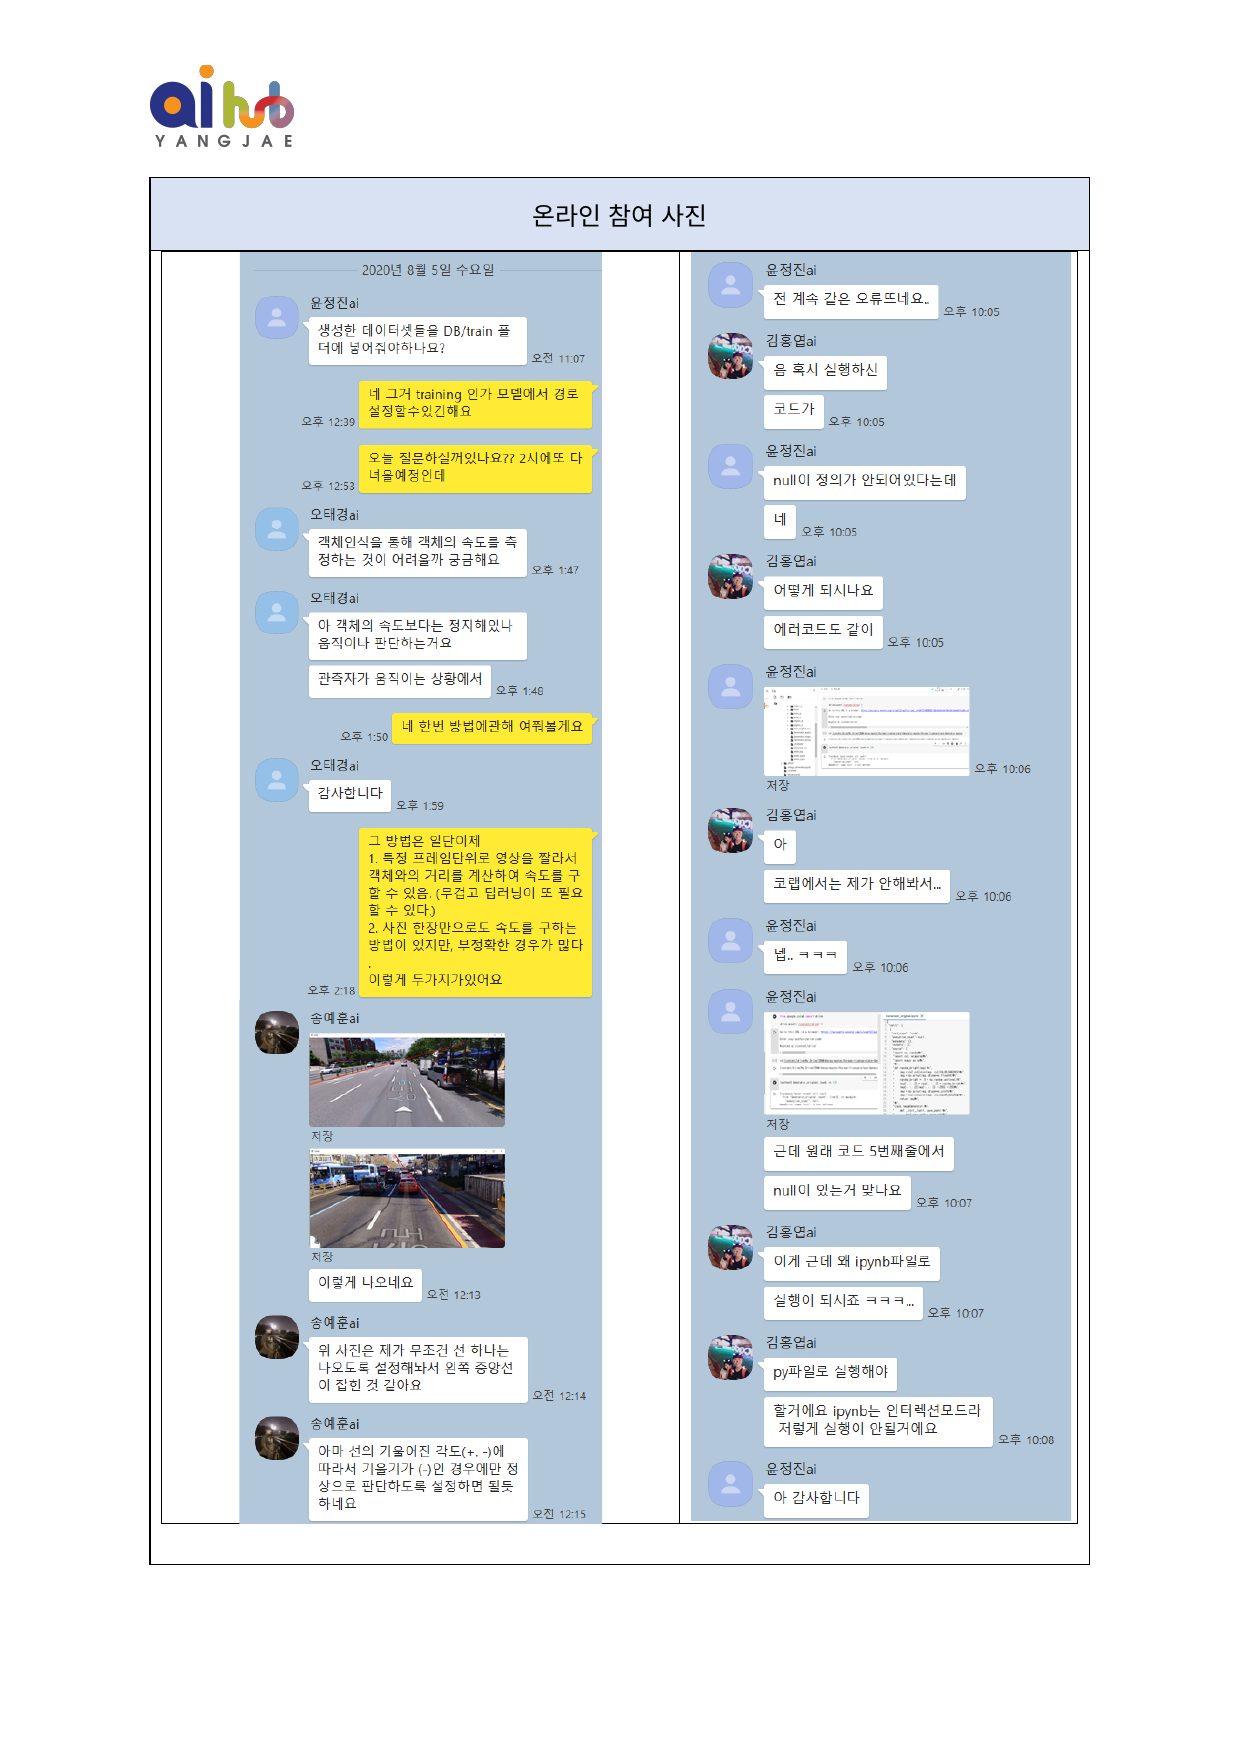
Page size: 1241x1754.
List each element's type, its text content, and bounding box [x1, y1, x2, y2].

table_header 온라인 참여 사진 [151, 178, 1089, 250]
table_cell [151, 251, 1089, 1564]
picture [150, 65, 294, 147]
picture [691, 252, 1072, 1521]
picture [239, 252, 603, 1524]
